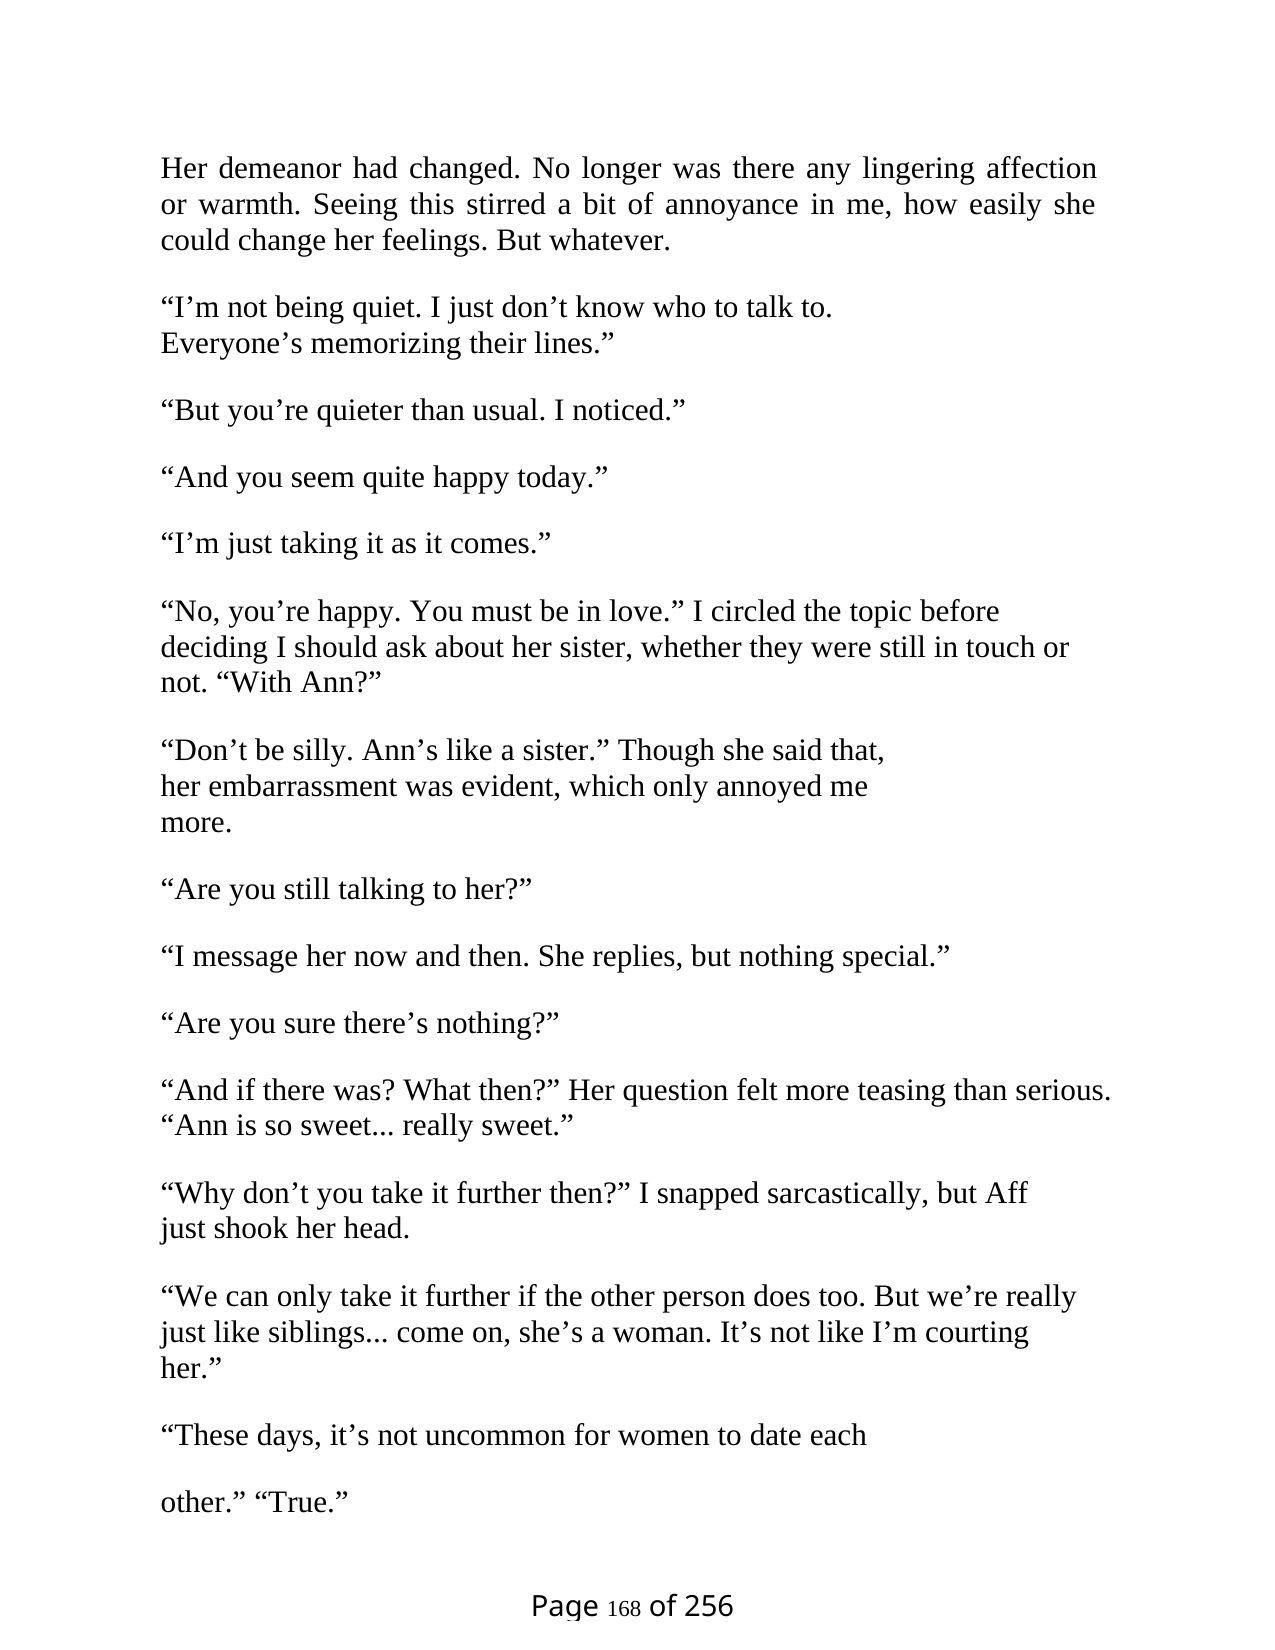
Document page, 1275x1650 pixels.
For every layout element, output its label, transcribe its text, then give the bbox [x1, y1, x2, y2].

text “I’m just taking it as it comes.” [160, 525, 1125, 561]
text “But you’re quieter than usual. I noticed.” “And you seem quite happy today.” [160, 391, 688, 494]
text “Why don’t you take it further then?” I snapped sarcastically, but Aff just shook her head. [160, 1174, 1078, 1246]
text “I message her now and then. She replies, but nothing special.” “Are you sure there’s nothing?” [160, 937, 953, 1040]
text “Are you still talking to her?” [160, 870, 1125, 906]
text “I’m not being quiet. I just don’t know who to talk to. Everyone’s memorizing their lines.” [160, 288, 981, 360]
text “These days, it’s not uncommon for women to date each other.” “True.” [160, 1416, 957, 1519]
text “No, you’re happy. You must be in love.” I circled the topic before deciding I should ask about her sister, whether they were still in touch or not. “With Ann?” [160, 592, 1110, 700]
text “We can only take it further if the other person does too. But we’re really just like siblings... come on, she’s a woman. It’s not like I’m courting her.” [160, 1277, 1094, 1385]
text “And if there was? What then?” Her question felt more teasing than serious. “Ann is so sweet... really sweet.” [160, 1071, 1114, 1143]
text “Don’t be silly. Ann’s like a sister.” Though she said that, her embarrassment was evident, which only annoyed me more. [160, 731, 927, 839]
text Her demeanor had changed. No longer was there any lingering affection or warmth. Seeing this stirred a bit of annoyance in me, how easily she could change her feelings. But whatever. [160, 149, 1097, 257]
